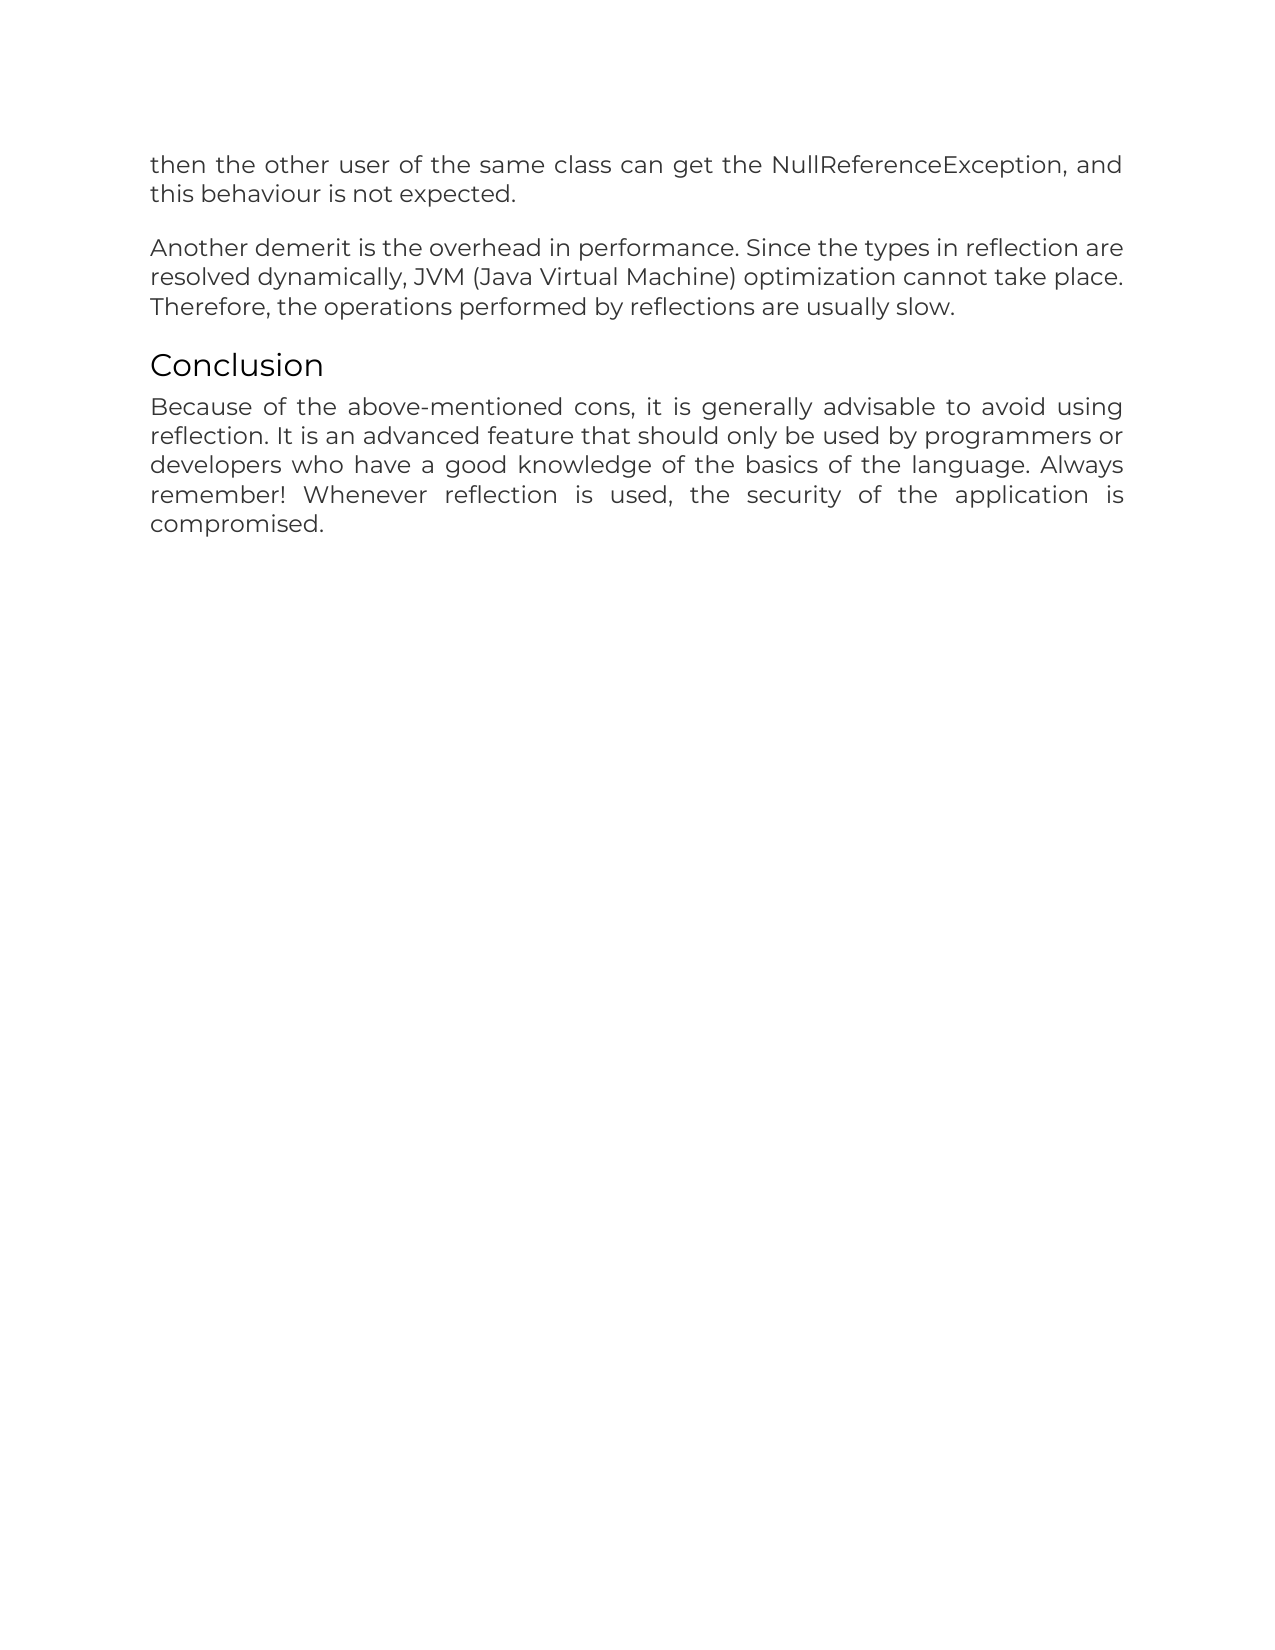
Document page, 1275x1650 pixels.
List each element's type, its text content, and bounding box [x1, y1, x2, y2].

text Another demerit is the overhead in performance. Since the types in reflection are resolved dynamically, JVM (Java Virtual Machine) optimization cannot take place. Therefore, the operations performed by reflections are usually slow. [150, 233, 1125, 321]
subtitle Conclusion [150, 346, 1125, 384]
text Because of the above-mentioned cons, it is generally advisable to avoid using reflection. It is an advanced feature that should only be used by programmers or developers who have a good knowledge of the basics of the language. Always remember! Whenever reflection is used, the security of the application is compromised. [150, 392, 1125, 538]
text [150, 150, 1125, 208]
